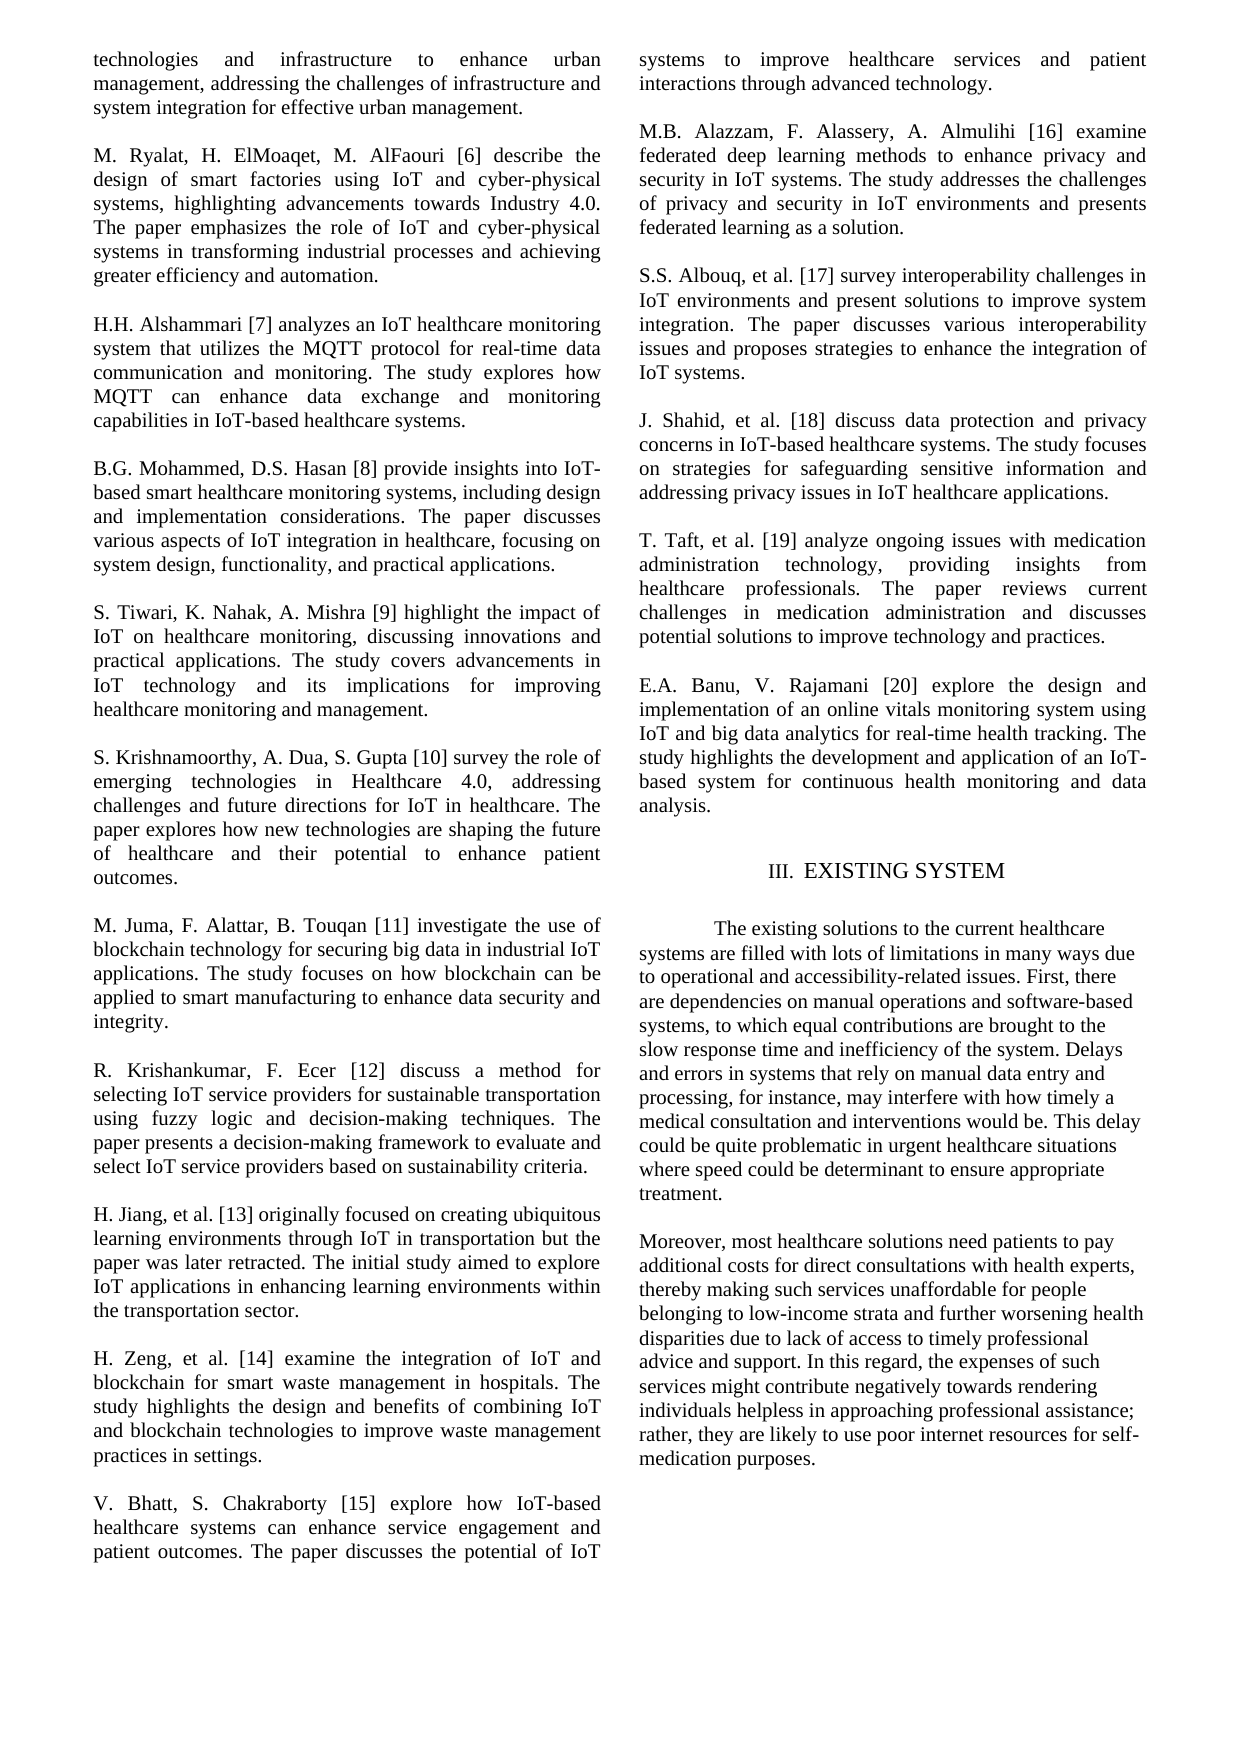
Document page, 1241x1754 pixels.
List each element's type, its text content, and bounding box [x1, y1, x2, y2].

text S.S. Albouq, et al. [17] survey interoperability challenges in IoT environments and present solutions to improve system integration. The paper discusses various interoperability issues and proposes strategies to enhance the integration of IoT systems. [639, 263, 1147, 384]
text Moreover, most healthcare solutions need patients to pay additional costs for direct consultations with health experts, thereby making such services unaffordable for people belonging to low-income strata and further worsening health disparities due to lack of access to timely professional advice and support. In this regard, the expenses of such services might contribute negatively towards rendering individuals helpless in approaching professional assistance; rather, they are likely to use poor internet resources for self-medication purposes. [639, 1229, 1147, 1470]
text R. Krishankumar, F. Ecer [12] discuss a method for selecting IoT service providers for sustainable transportation using fuzzy logic and decision-making techniques. The paper presents a decision-making framework to evaluate and select IoT service providers based on sustainability criteria. [93, 1057, 601, 1178]
text M.B. Alazzam, F. Alassery, A. Almulihi [16] examine federated deep learning methods to enhance privacy and security in IoT systems. The study addresses the challenges of privacy and security in IoT environments and presents federated learning as a solution. [639, 119, 1147, 239]
text The existing solutions to the current healthcare systems are filled with lots of limitations in many ways due to operational and accessibility-related issues. First, there are dependencies on manual operations and software-based systems, to which equal contributions are brought to the slow response time and inefficiency of the system. Delays and errors in systems that rely on manual data entry and processing, for instance, may interfere with how timely a medical consultation and interventions would be. This delay could be quite problematic in urgent healthcare situations where speed could be determinant to ensure appropriate treatment. [639, 916, 1147, 1205]
text H.H. Alshammari [7] analyzes an IoT healthcare monitoring system that utilizes the MQTT protocol for real-time data communication and monitoring. The study explores how MQTT can enhance data exchange and monitoring capabilities in IoT-based healthcare systems. [93, 312, 601, 432]
text S. Tiwari, K. Nahak, A. Mishra [9] highlight the impact of IoT on healthcare monitoring, discussing innovations and practical applications. The study covers advancements in IoT technology and its implications for improving healthcare monitoring and management. [93, 600, 601, 721]
text M. Juma, F. Alattar, B. Touqan [11] investigate the use of blockchain technology for securing big data in industrial IoT applications. The study focuses on how blockchain can be applied to smart manufacturing to enhance data security and integrity. [93, 913, 601, 1033]
text S. Krishnamoorthy, A. Dua, S. Gupta [10] survey the role of emerging technologies in Healthcare 4.0, addressing challenges and future directions for IoT in healthcare. The paper explores how new technologies are shaping the future of healthcare and their potential to enhance patient outcomes. [93, 745, 601, 889]
text V. Bhatt, S. Chakraborty [15] explore how IoT-based healthcare systems can enhance service engagement and patient outcomes. The paper discusses the potential of IoT systems to improve healthcare services and patient interactions through advanced technology. [639, 47, 1147, 95]
text H. Zeng, et al. [14] examine the integration of IoT and blockchain for smart waste management in hospitals. The study highlights the design and benefits of combining IoT and blockchain technologies to improve waste management practices in settings. [93, 1346, 601, 1467]
text E.A. Banu, V. Rajamani [20] explore the design and implementation of an online vitals monitoring system using IoT and big data analytics for real-time health tracking. The study highlights the development and application of an IoT-based system for continuous health monitoring and data analysis. [639, 672, 1147, 817]
text B.G. Mohammed, D.S. Hasan [8] provide insights into IoT-based smart healthcare monitoring systems, including design and implementation considerations. The paper discusses various aspects of IoT integration in healthcare, focusing on system design, functionality, and practical applications. [93, 456, 601, 576]
text V. Bhatt, S. Chakraborty [15] explore how IoT-based healthcare systems can enhance service engagement and patient outcomes. The paper discusses the potential of IoT systems to improve healthcare services and patient interactions through advanced technology. [93, 1491, 601, 1563]
text M. Ryalat, H. ElMoaqet, M. AlFaouri [6] describe the design of smart factories using IoT and cyber-physical systems, highlighting advancements towards Industry 4.0. The paper emphasizes the role of IoT and cyber-physical systems in transforming industrial processes and achieving greater efficiency and automation. [93, 143, 601, 287]
text J. Shahid, et al. [18] discuss data protection and privacy concerns in IoT-based healthcare systems. The study focuses on strategies for safeguarding sensitive information and addressing privacy issues in IoT healthcare applications. [639, 408, 1147, 504]
text H. Jiang, et al. [13] originally focused on creating ubiquitous learning environments through IoT in transportation but the paper was later retracted. The initial study aimed to explore IoT applications in enhancing learning environments within the transportation sector. [93, 1202, 601, 1322]
text T. Taft, et al. [19] analyze ongoing issues with medication administration technology, providing insights from healthcare professionals. The paper reviews current challenges in medication administration and discusses potential solutions to improve technology and practices. [639, 528, 1147, 648]
subtitle EXISTING SYSTEM [639, 858, 1147, 884]
